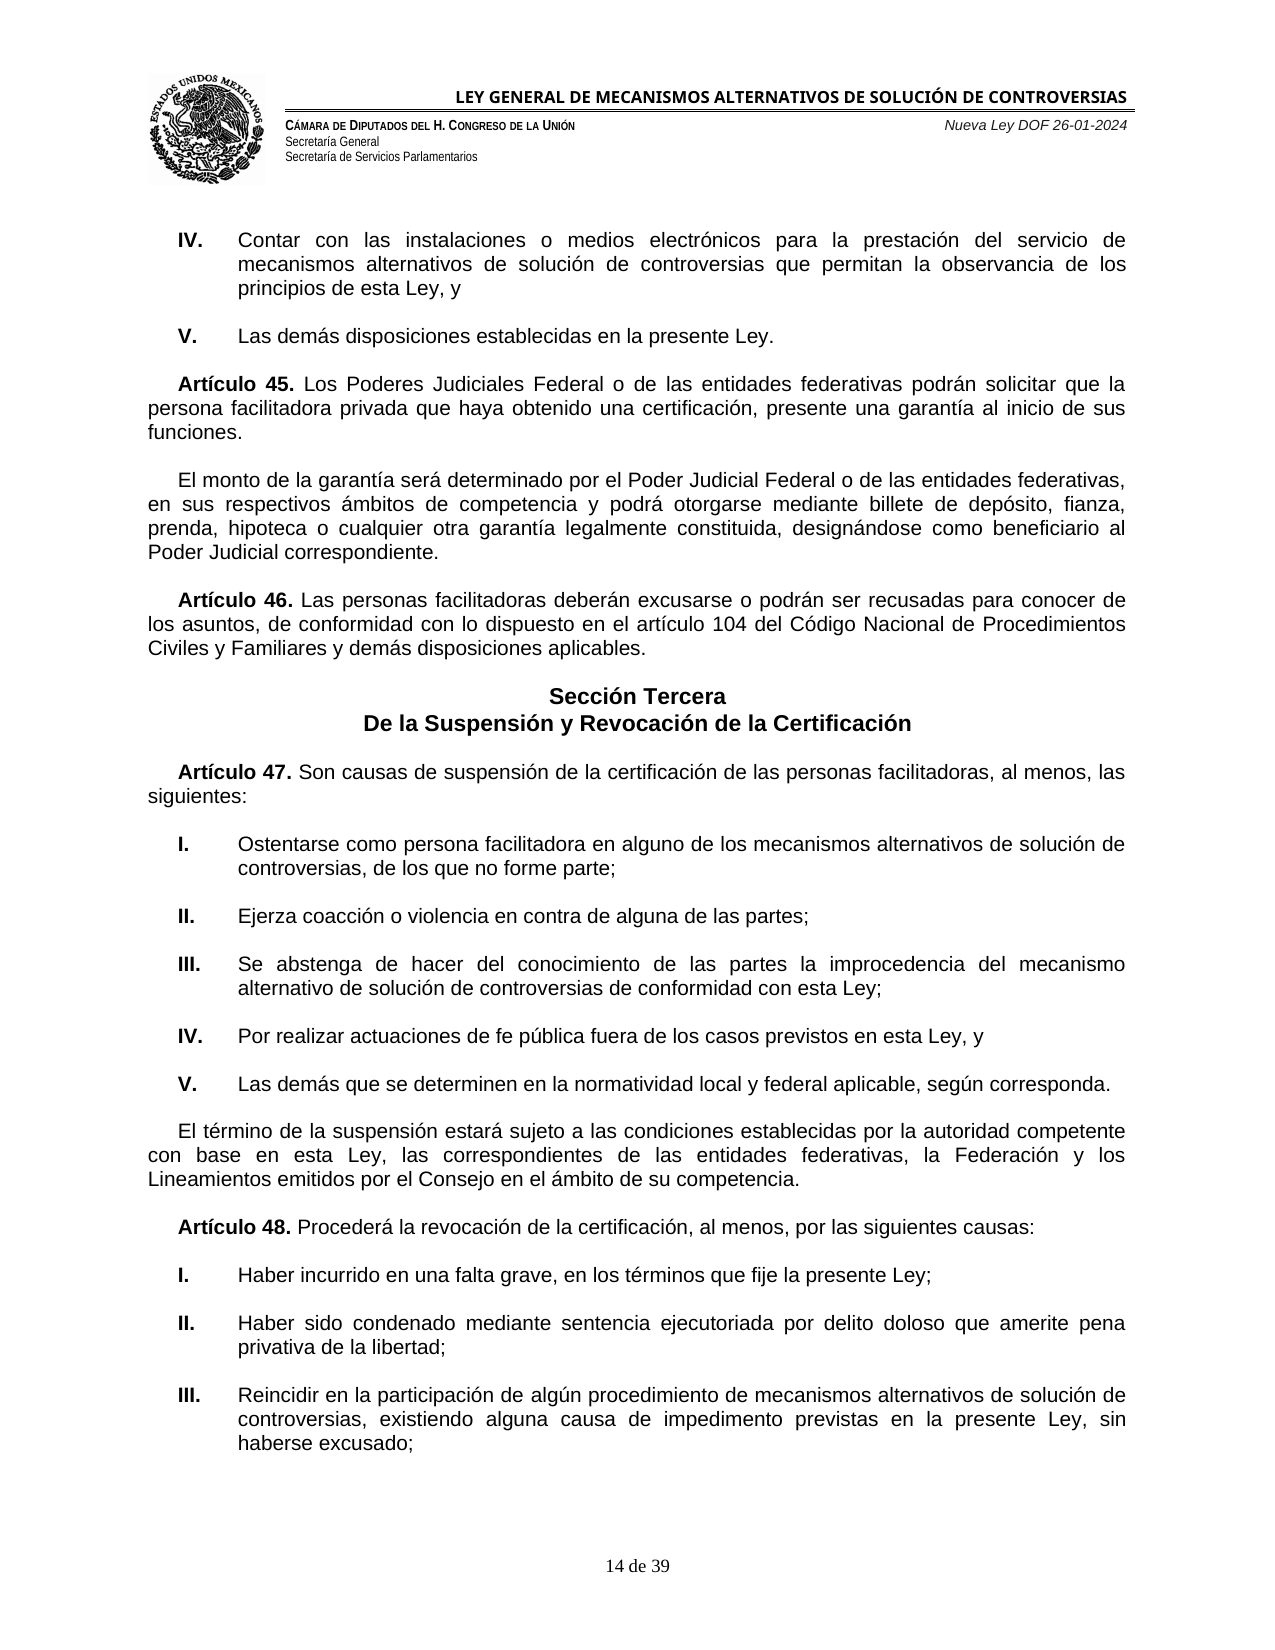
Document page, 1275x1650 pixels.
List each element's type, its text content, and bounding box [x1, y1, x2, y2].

text V. Las demás que se determinen en la normatividad local y federal aplicable, según corresponda. [178, 1071, 1127, 1095]
text Sección Tercera [148, 683, 1127, 709]
text IV. Contar con las instalaciones o medios electrónicos para la prestación del servicio de mecanismos alternativos de solución de controversias que permitan la observancia de los principios de esta Ley, y [178, 228, 1127, 300]
text De la Suspensión y Revocación de la Certificación [148, 709, 1127, 736]
text IV. Por realizar actuaciones de fe pública fuera de los casos previstos en esta Ley, y [178, 1023, 1127, 1047]
text El término de la suspensión estará sujeto a las condiciones establecidas por la autoridad competente con base en esta Ley, las correspondientes de las entidades federativas, la Federación y los Lineamientos emitidos por el Consejo en el ámbito de su competencia. [148, 1119, 1127, 1191]
text II. Haber sido condenado mediante sentencia ejecutoriada por delito doloso que amerite pena privativa de la libertad; [178, 1311, 1127, 1359]
text Artículo 47. Son causas de suspensión de la certificación de las personas facilitadoras, al menos, las siguientes: [148, 760, 1127, 808]
text Artículo 46. Las personas facilitadoras deberán excusarse o podrán ser recusadas para conocer de los asuntos, de conformidad con lo dispuesto en el artículo 104 del Código Nacional de Procedimientos Civiles y Familiares y demás disposiciones aplicables. [148, 587, 1127, 659]
text El monto de la garantía será determinado por el Poder Judicial Federal o de las entidades federativas, en sus respectivos ámbitos de competencia y podrá otorgarse mediante billete de depósito, fianza, prenda, hipoteca o cualquier otra garantía legalmente constituida, designándose como beneficiario al Poder Judicial correspondiente. [148, 468, 1127, 563]
text I. Haber incurrido en una falta grave, en los términos que fije la presente Ley; [178, 1263, 1127, 1287]
text V. Las demás disposiciones establecidas en la presente Ley. [178, 324, 1127, 348]
text III. Se abstenga de hacer del conocimiento de las partes la improcedencia del mecanismo alternativo de solución de controversias de conformidad con esta Ley; [178, 952, 1127, 999]
text Artículo 48. Procederá la revocación de la certificación, al menos, por las siguientes causas: [148, 1215, 1127, 1239]
text Artículo 45. Los Poderes Judiciales Federal o de las entidades federativas podrán solicitar que la persona facilitadora privada que haya obtenido una certificación, presente una garantía al inicio de sus funciones. [148, 372, 1127, 444]
text I. Ostentarse como persona facilitadora en alguno de los mecanismos alternativos de solución de controversias, de los que no forme parte; [178, 832, 1127, 880]
text III. Reincidir en la participación de algún procedimiento de mecanismos alternativos de solución de controversias, existiendo alguna causa de impedimento previstas en la presente Ley, sin haberse excusado; [178, 1383, 1127, 1455]
text II. Ejerza coacción o violencia en contra de alguna de las partes; [178, 904, 1127, 928]
